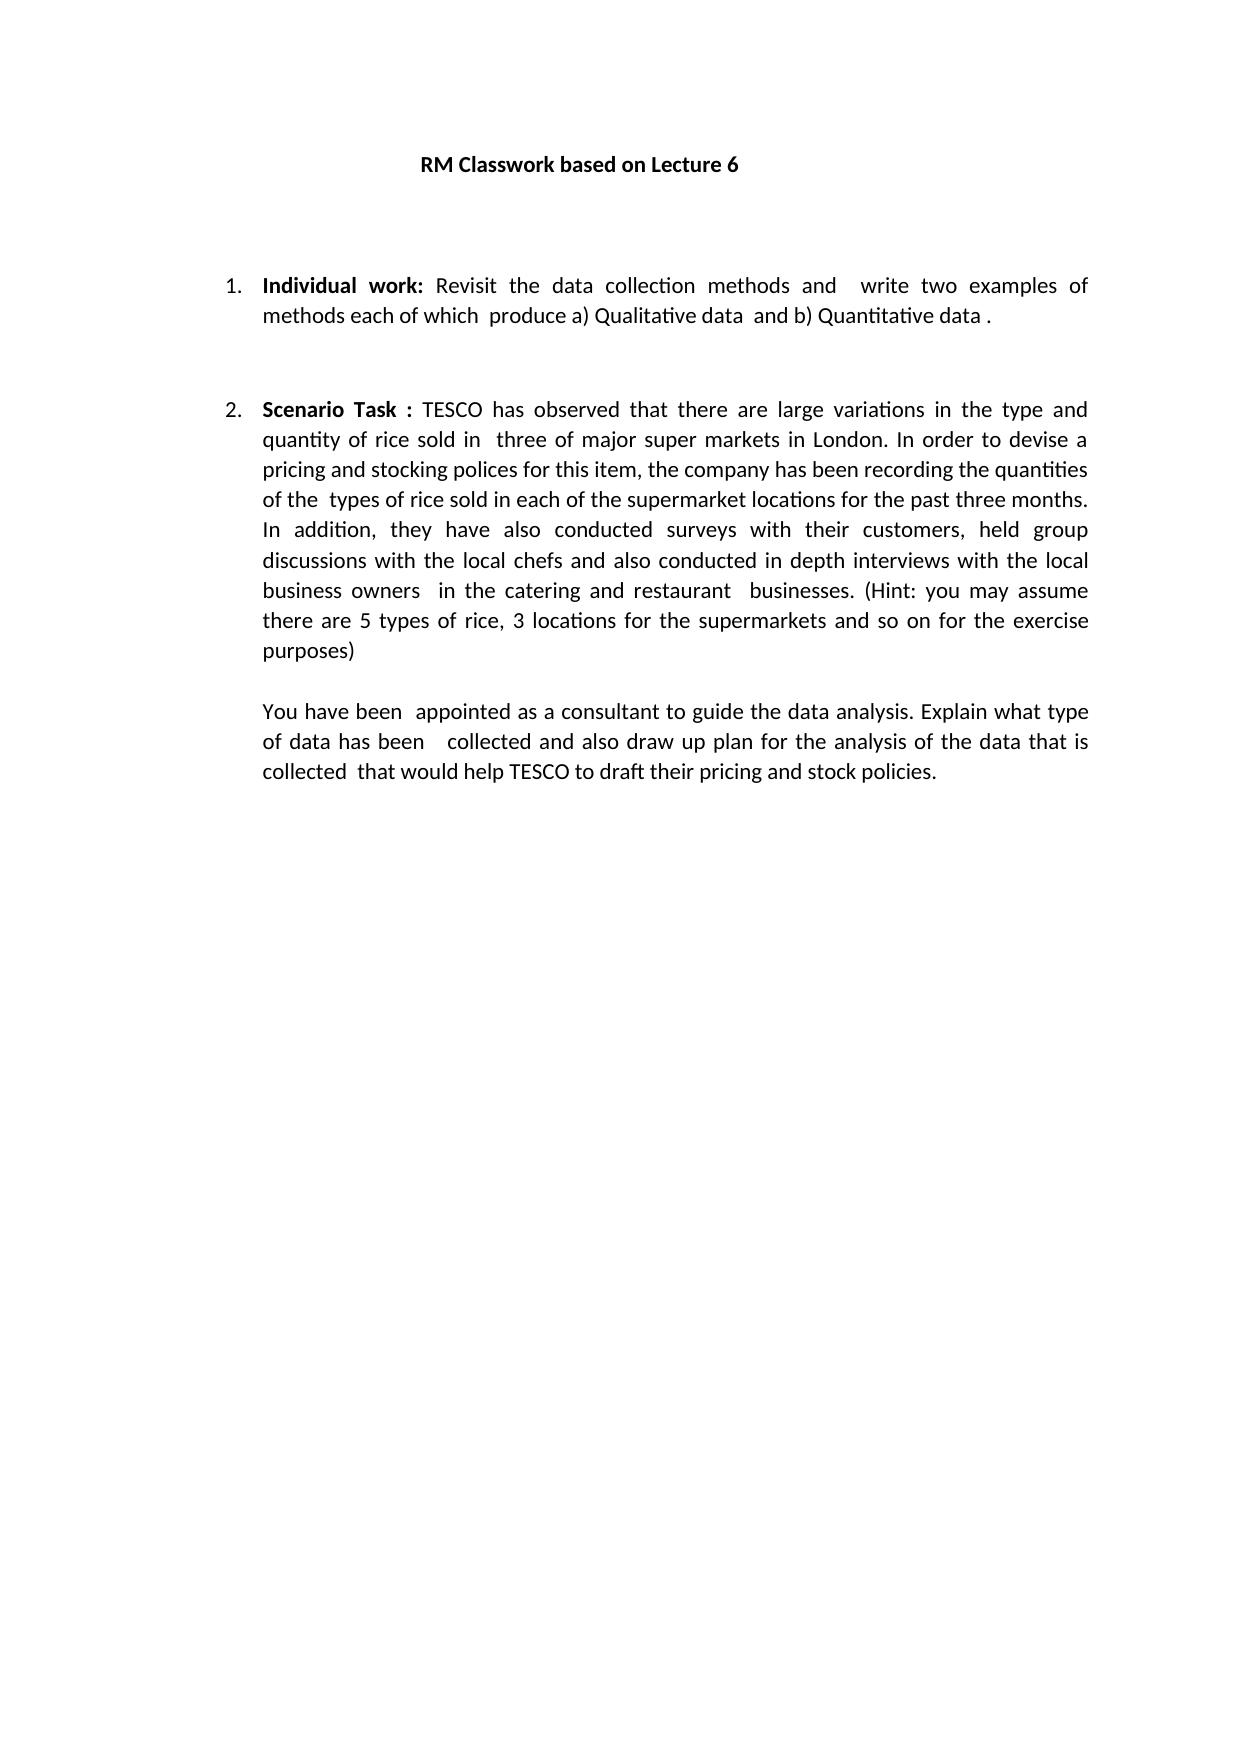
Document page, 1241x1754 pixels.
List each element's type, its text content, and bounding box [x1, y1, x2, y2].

list Individual work: Revisit the data collection methods and write two examples of methods each of which produce a) Qualitative data and b) Quantitative data . [225, 271, 1090, 329]
list You have been appointed as a consultant to guide the data analysis. Explain what type of data has been collected and also draw up plan for the analysis of the data that is collected that would help TESCO to draft their pricing and stock policies. [262, 697, 1090, 785]
list Scenario Task : TESCO has observed that there are large variations in the type and quantity of rice sold in three of major super markets in London. In order to devise a pricing and stocking polices for this item, the company has been recording the quantities of the types of rice sold in each of the supermarket locations for the past three months. In addition, they have also conducted surveys with their customers, held group discussions with the local chefs and also conducted in depth interviews with the local business owners in the catering and restaurant businesses. (Hint: you may assume there are 5 types of rice, 3 locations for the supermarkets and so on for the exercise purposes) [225, 395, 1090, 664]
list RM Classwork based on Lecture 6 [225, 150, 1090, 178]
